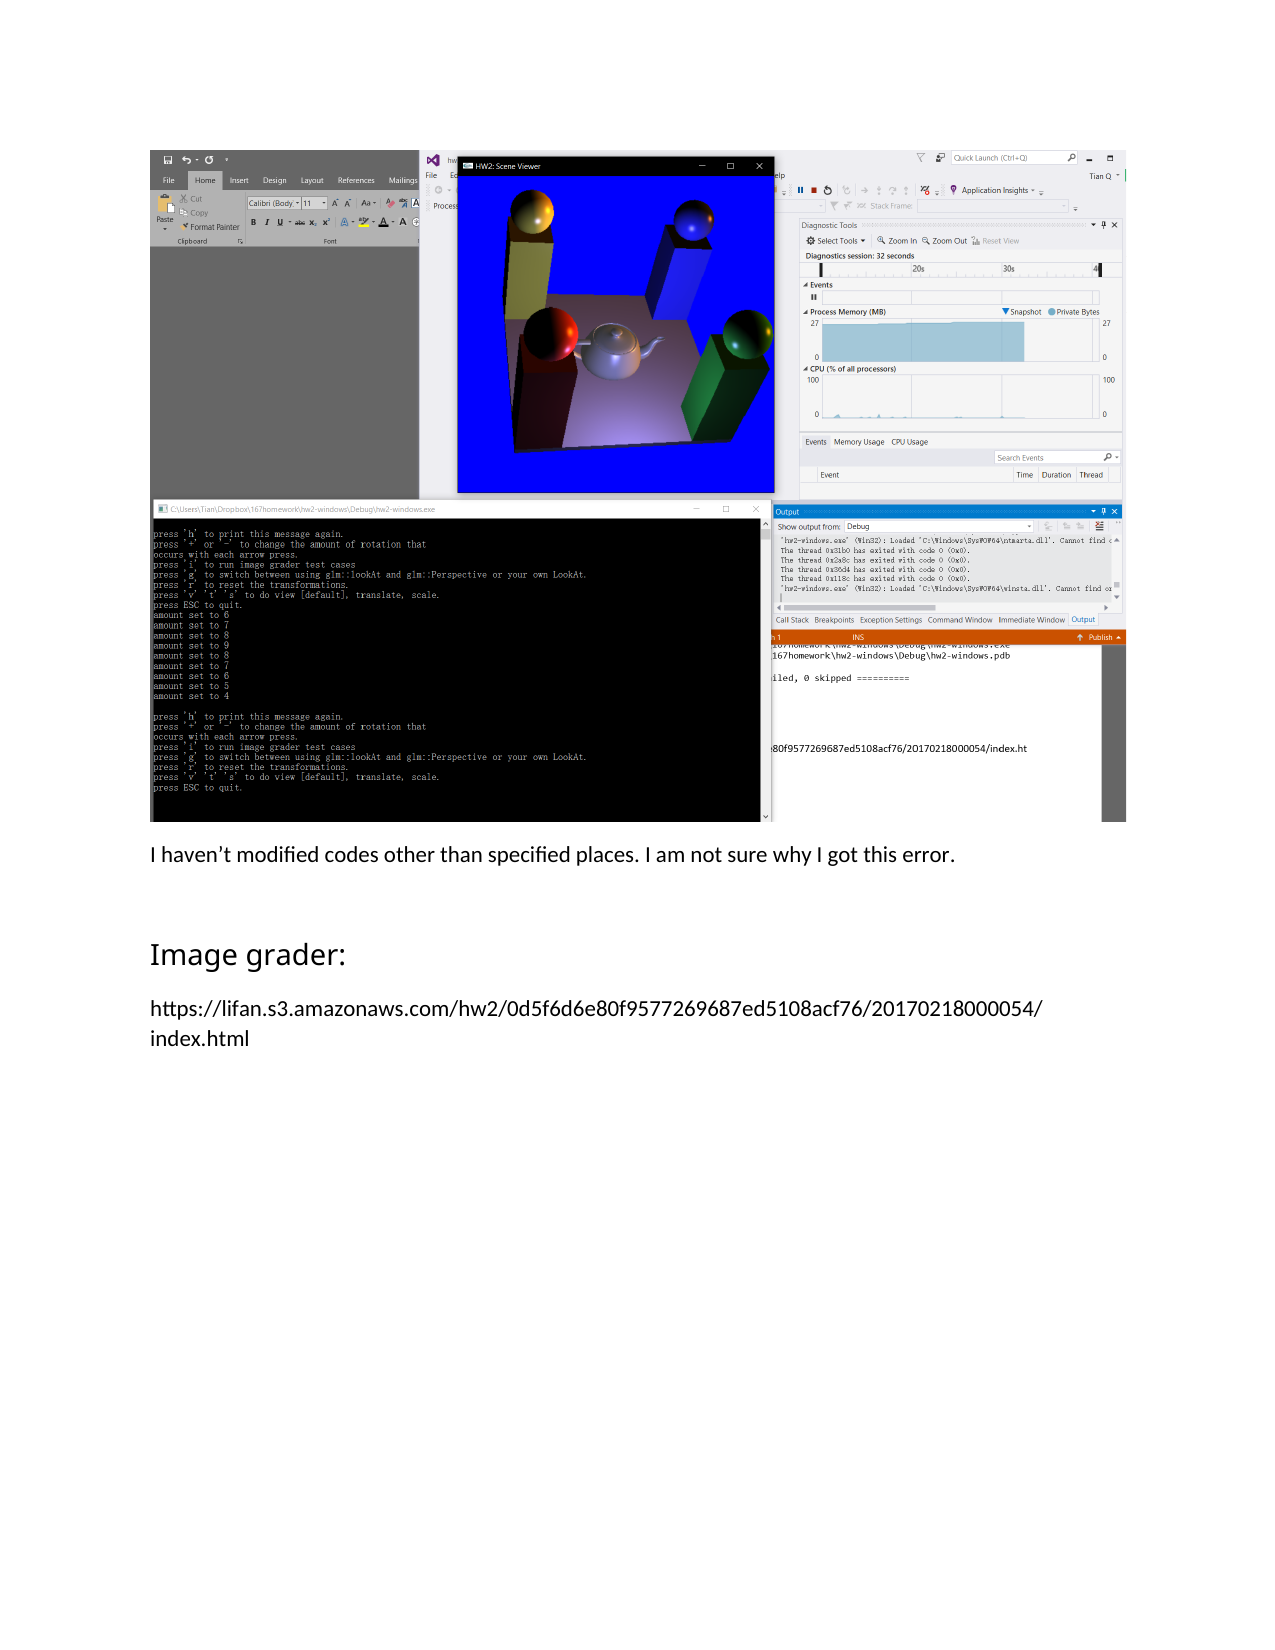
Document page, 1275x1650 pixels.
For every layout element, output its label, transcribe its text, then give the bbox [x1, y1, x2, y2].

text https://lifan.s3.amazonaws.com/hw2/0d5f6d6e80f9577269687ed5108acf76/20170218000054/index.html [150, 994, 1125, 1052]
text I haven’t modified codes other than specified places. I am not sure why I got this error. [150, 841, 1125, 869]
text Image grader: [150, 934, 1125, 974]
picture [150, 150, 1127, 822]
